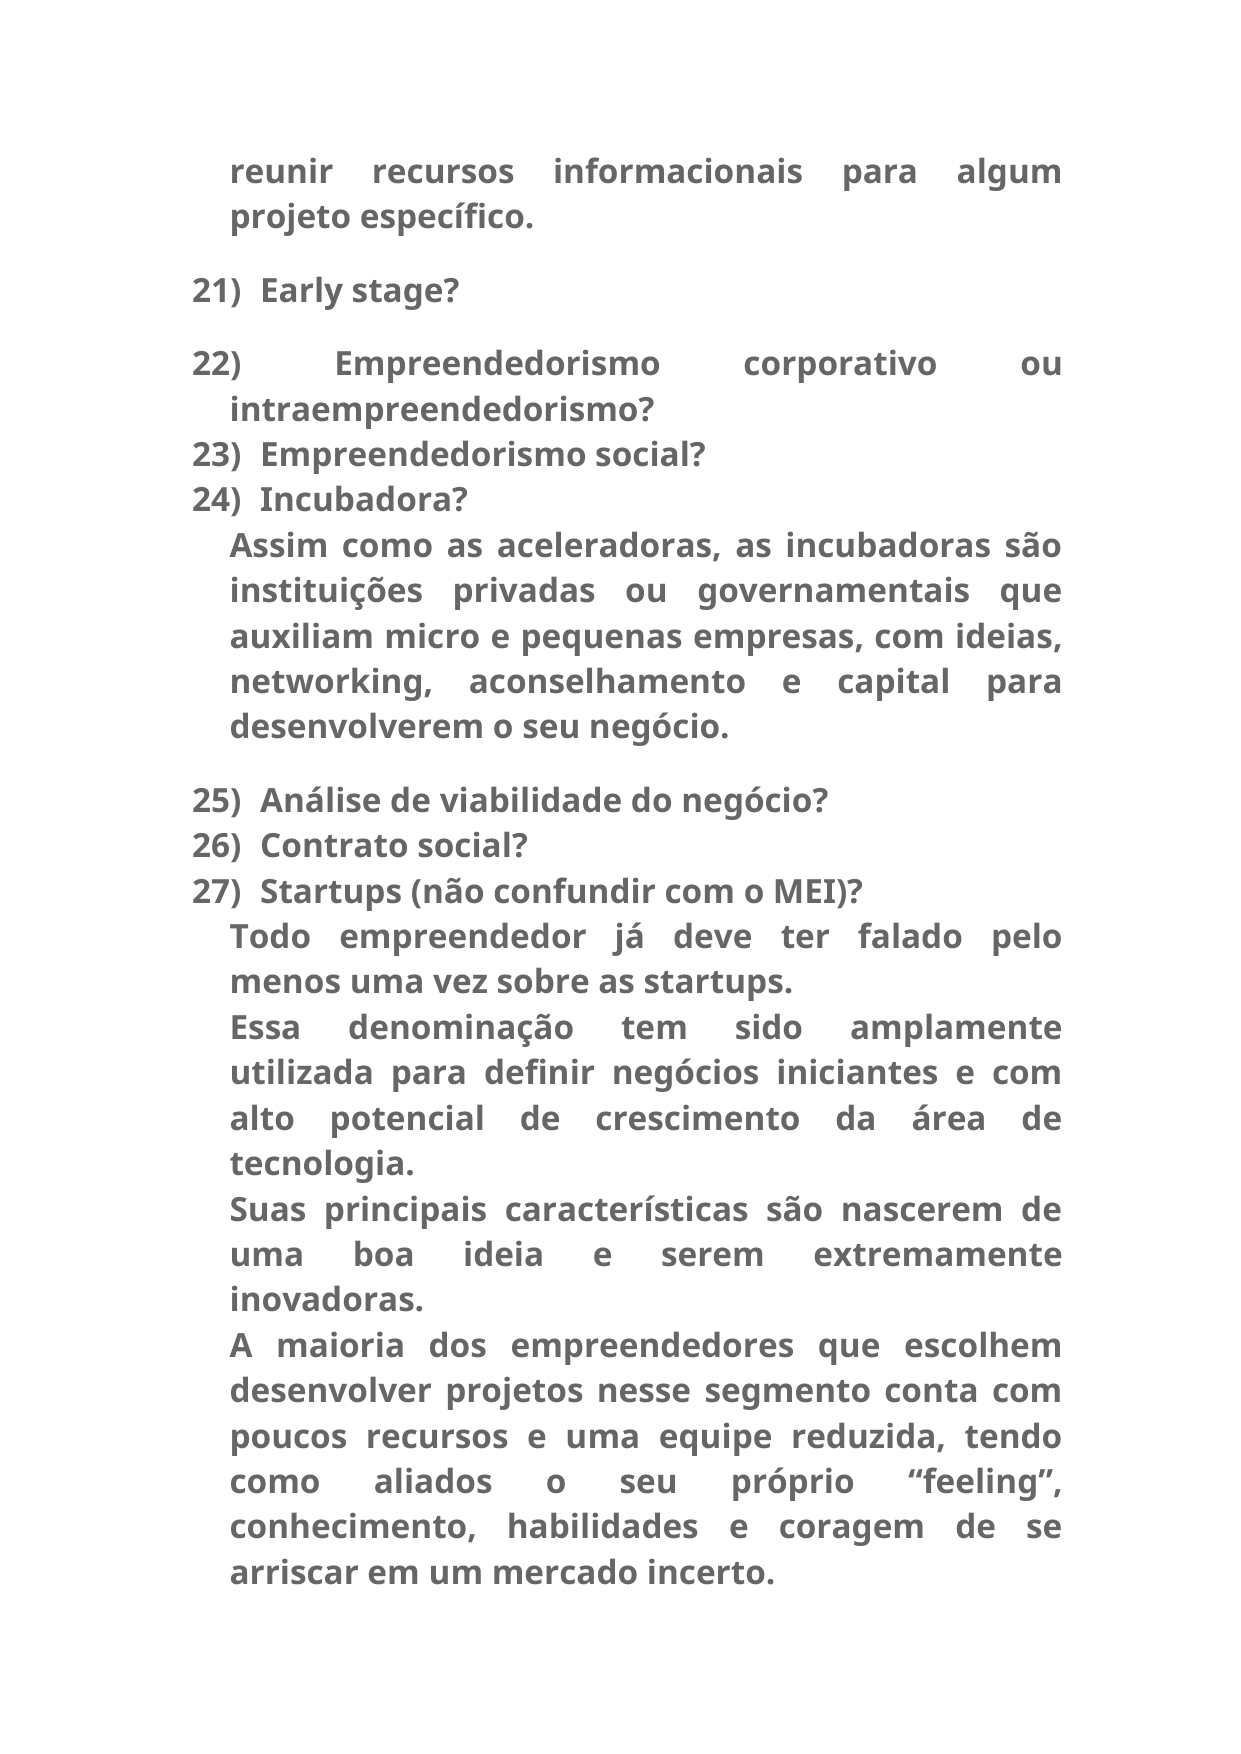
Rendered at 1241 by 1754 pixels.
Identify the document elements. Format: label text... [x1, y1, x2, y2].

text 23) Empreendedorismo social? [192, 431, 1063, 476]
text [229, 148, 1063, 238]
text 25) Análise de viabilidade do negócio? [192, 777, 1063, 822]
text Assim como as aceleradoras, as incubadoras são instituições privadas ou governamentais que auxiliam micro e pequenas empresas, com ideias, networking, aconselhamento e capital para desenvolverem o seu negócio. [229, 522, 1063, 749]
text 26) Contrato social? [192, 822, 1063, 867]
text 21) Early stage? [192, 266, 1063, 312]
text 24) Incubadora? [192, 476, 1063, 522]
text Todo empreendedor já deve ter falado pelo menos uma vez sobre as startups. [229, 913, 1063, 1004]
text Suas principais características são nascerem de uma boa ideia e serem extremamente inovadoras. [229, 1185, 1063, 1322]
text 27) Startups (não confundir com o MEI)? [192, 867, 1063, 913]
text 22) Empreendedorismo corporativo ou intraempreendedorismo? [192, 340, 1063, 431]
text Essa denominação tem sido amplamente utilizada para definir negócios iniciantes e com alto potencial de crescimento da área de tecnologia. [229, 1004, 1063, 1185]
text A maioria dos empreendedores que escolhem desenvolver projetos nesse segmento conta com poucos recursos e uma equipe reduzida, tendo como aliados o seu próprio “feeling”, conhecimento, habilidades e coragem de se arriscar em um mercado incerto. [229, 1322, 1063, 1594]
